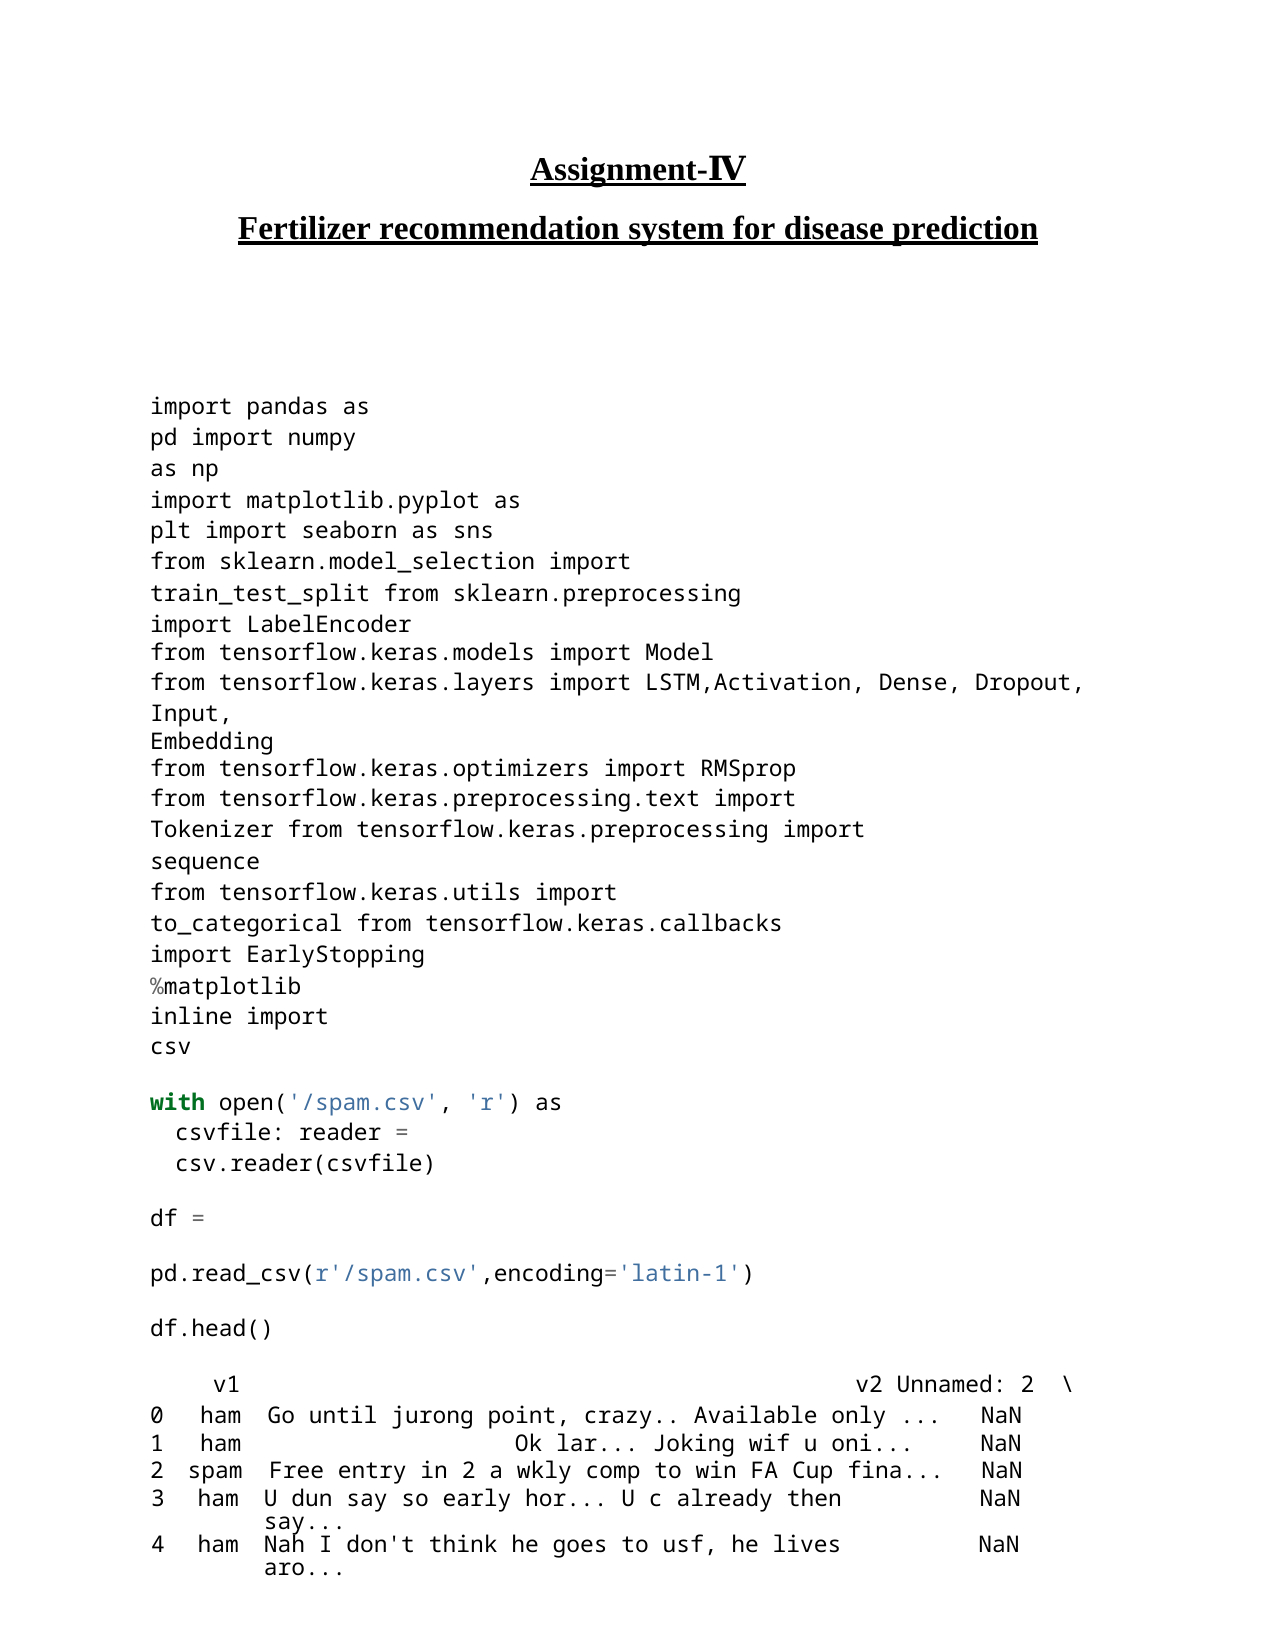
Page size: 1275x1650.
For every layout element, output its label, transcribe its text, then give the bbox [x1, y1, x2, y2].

text %matplotlib inline import csv [150, 969, 378, 1061]
table_header 3 [146, 1488, 182, 1534]
list ham Ok lar... Joking wif u oni... NaN [150, 1431, 1150, 1457]
text from sklearn.model_selection import train_test_split from sklearn.preprocessing import LabelEncoder [150, 545, 816, 639]
text Embedding [150, 728, 1150, 755]
text from tensorflow.keras.preprocessing.text import Tokenizer from tensorflow.keras.preprocessing import sequence [150, 782, 914, 876]
list ham Go until jurong point, crazy.. Available only ... NaN [150, 1399, 1150, 1430]
text from tensorflow.keras.utils import to_categorical from tensorflow.keras.callbacks import EarlyStopping [150, 876, 816, 969]
text import pandas as pd import numpy as np [150, 389, 390, 483]
table_cell ham [182, 1534, 251, 1579]
text from tensorflow.keras.optimizers import RMSprop [150, 755, 1150, 782]
text from tensorflow.keras.layers import LSTM,Activation, Dense, Dropout, Input, [150, 666, 1150, 728]
table_header U dun say so early hor... U c already then say... [251, 1488, 931, 1534]
text import matplotlib.pyplot as plt import seaborn as sns [150, 484, 541, 545]
title Assignment-Ⅳ [236, 149, 1039, 188]
text with open('/spam.csv', 'r') as csvfile: reader = csv.reader(csvfile) [150, 1086, 642, 1178]
table_header NaN [931, 1488, 1025, 1534]
table_header ham [182, 1488, 251, 1534]
text df = pd.read_csv(r'/spam.csv',encoding='latin-1') df.head() [150, 1202, 769, 1343]
text from tensorflow.keras.models import Model [150, 639, 1150, 666]
table_cell NaN [931, 1534, 1025, 1579]
table_cell Nah I don't think he goes to usf, he lives aro... [251, 1534, 931, 1579]
text v1 v2 Unnamed: 2 \ [213, 1368, 1150, 1399]
table_cell 4 [146, 1534, 182, 1579]
title Fertilizer recommendation system for disease prediction [236, 208, 1039, 247]
list spam Free entry in 2 a wkly comp to win FA Cup fina... NaN [150, 1457, 1150, 1484]
